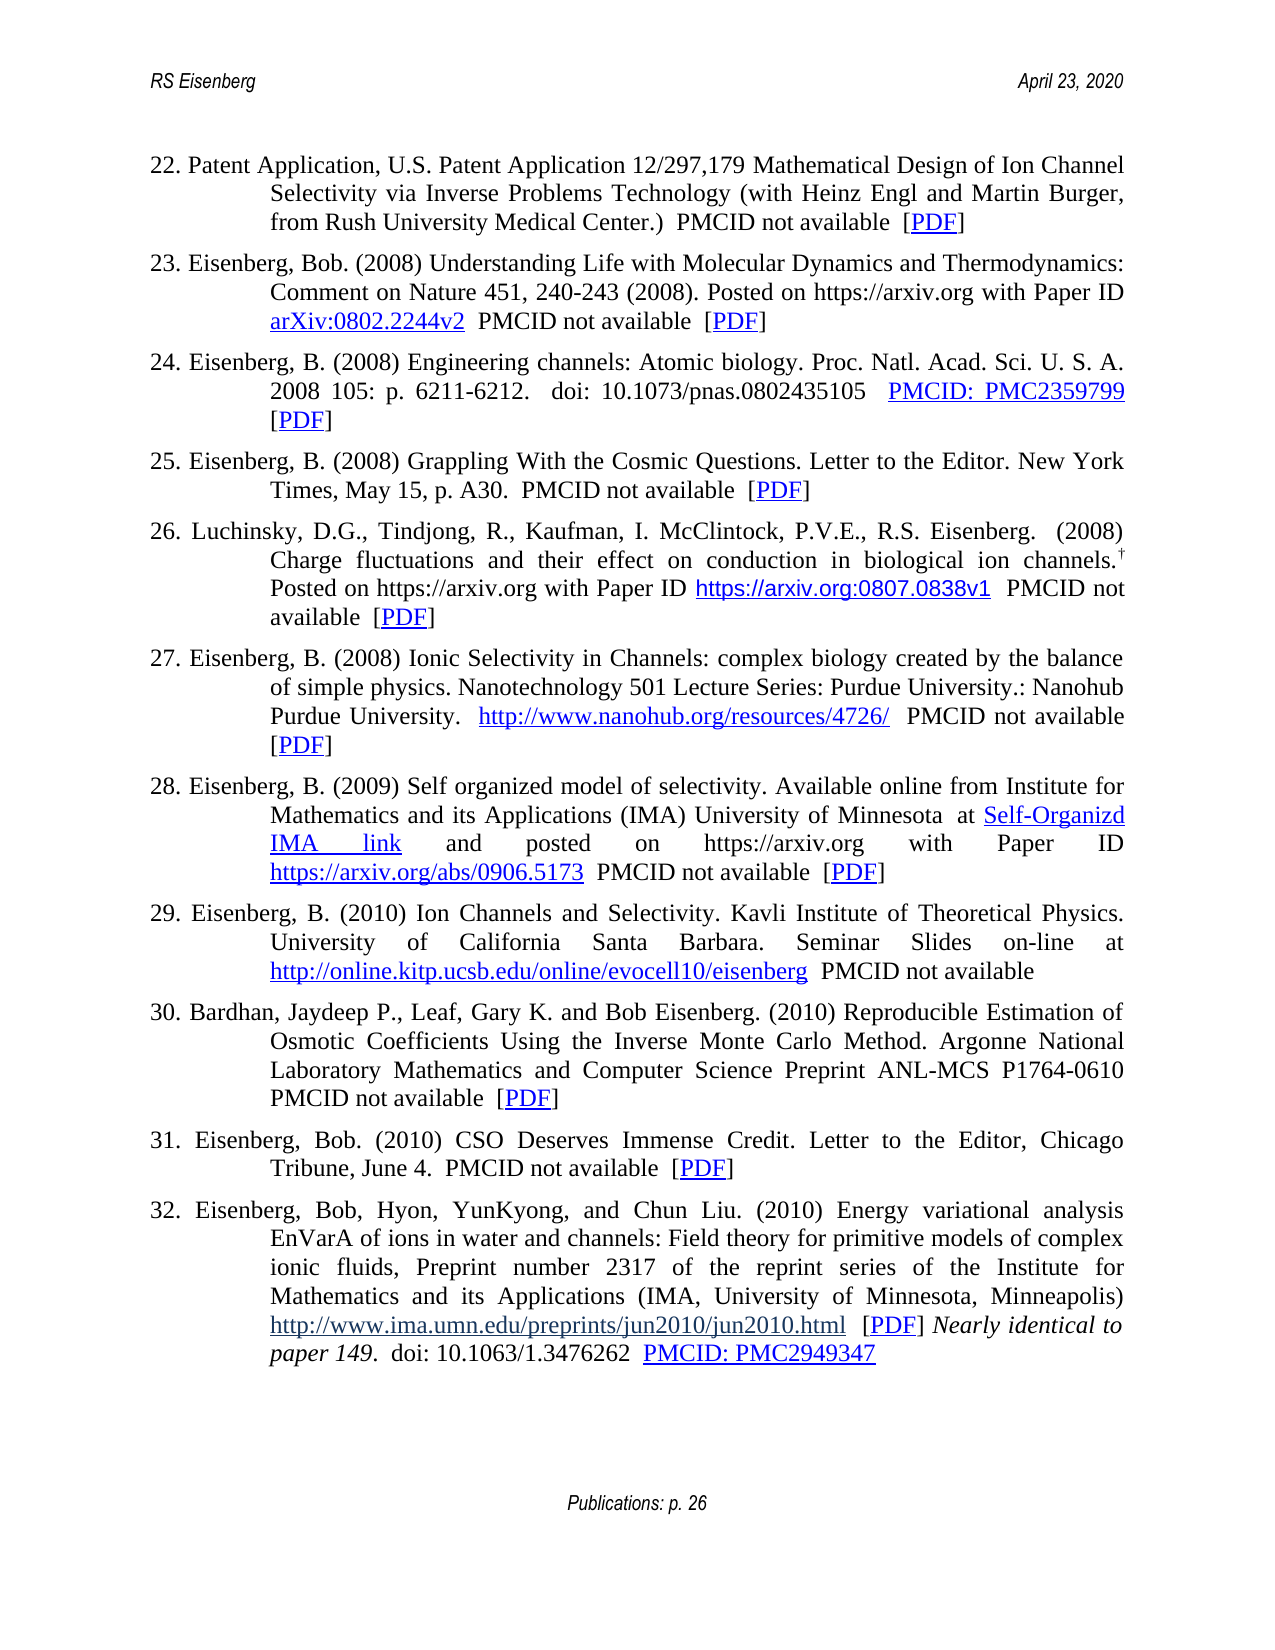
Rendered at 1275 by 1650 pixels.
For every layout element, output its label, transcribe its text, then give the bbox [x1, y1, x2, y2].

text 31. Eisenberg, Bob. (2010) CSO Deserves Immense Credit. Letter to the Editor, Chicago Tribune, June 4. PMCID not available [PDF] [150, 1125, 1125, 1182]
text 25. Eisenberg, B. (2008) Grappling With the Cosmic Questions. Letter to the Editor. New York Times, May 15, p. A30. PMCID not available [PDF] [150, 446, 1125, 503]
text 22. Patent Application, U.S. Patent Application 12/297,179 Mathematical Design of Ion Channel Selectivity via Inverse Problems Technology (with Heinz Engl and Martin Burger, from Rush University Medical Center.) PMCID not available [PDF] [150, 150, 1125, 236]
text 32. Eisenberg, Bob, Hyon, YunKyong, and Chun Liu. (2010) Energy variational analysis EnVarA of ions in water and channels: Field theory for primitive models of complex ionic fluids, Preprint number 2317 of the reprint series of the Institute for Mathematics and its Applications (IMA, University of Minnesota, Minneapolis) http://www.ima.umn.edu/preprints/jun2010/jun2010.html [PDF] Nearly identical to paper 149. doi: 10.1063/1.3476262 PMCID: PMC2949347 [150, 1195, 1125, 1367]
text 28. Eisenberg, B. (2009) Self organized model of selectivity. Available online from Institute for Mathematics and its Applications (IMA) University of Minnesota at Self-Organizd IMA link and posted on https://arxiv.org with Paper ID https://arxiv.org/abs/0906.5173 PMCID not available [PDF] [150, 771, 1125, 886]
text 30. Bardhan, Jaydeep P., Leaf, Gary K. and Bob Eisenberg. (2010) Reproducible Estimation of Osmotic Coefficients Using the Inverse Monte Carlo Method. Argonne National Laboratory Mathematics and Computer Science Preprint ANL-MCS P1764-0610 PMCID not available [PDF] [150, 997, 1125, 1112]
text 26. Luchinsky, D.G., Tindjong, R., Kaufman, I. McClintock, P.V.E., R.S. Eisenberg. (2008) Charge fluctuations and their effect on conduction in biological ion channels.† Posted on https://arxiv.org with Paper ID https://arxiv.org:0807.0838v1 PMCID not available [PDF] [150, 516, 1125, 631]
text 27. Eisenberg, B. (2008) Ionic Selectivity in Channels: complex biology created by the balance of simple physics. Nanotechnology 501 Lecture Series: Purdue University.: Nanohub Purdue University. http://www.nanohub.org/resources/4726/ PMCID not available [PDF] [150, 643, 1125, 758]
text 24. Eisenberg, B. (2008) Engineering channels: Atomic biology. Proc. Natl. Acad. Sci. U. S. A. 2008 105: p. 6211-6212. doi: 10.1073/pnas.0802435105 PMCID: PMC2359799 [PDF] [150, 347, 1125, 433]
text 23. Eisenberg, Bob. (2008) Understanding Life with Molecular Dynamics and Thermodynamics: Comment on Nature 451, 240-243 (2008). Posted on https://arxiv.org with Paper ID arXiv:0802.2244v2 PMCID not available [PDF] [150, 248, 1125, 335]
text 29. Eisenberg, B. (2010) Ion Channels and Selectivity. Kavli Institute of Theoretical Physics. University of California Santa Barbara. Seminar Slides on-line at http://online.kitp.ucsb.edu/online/evocell10/eisenberg PMCID not available [150, 898, 1125, 985]
